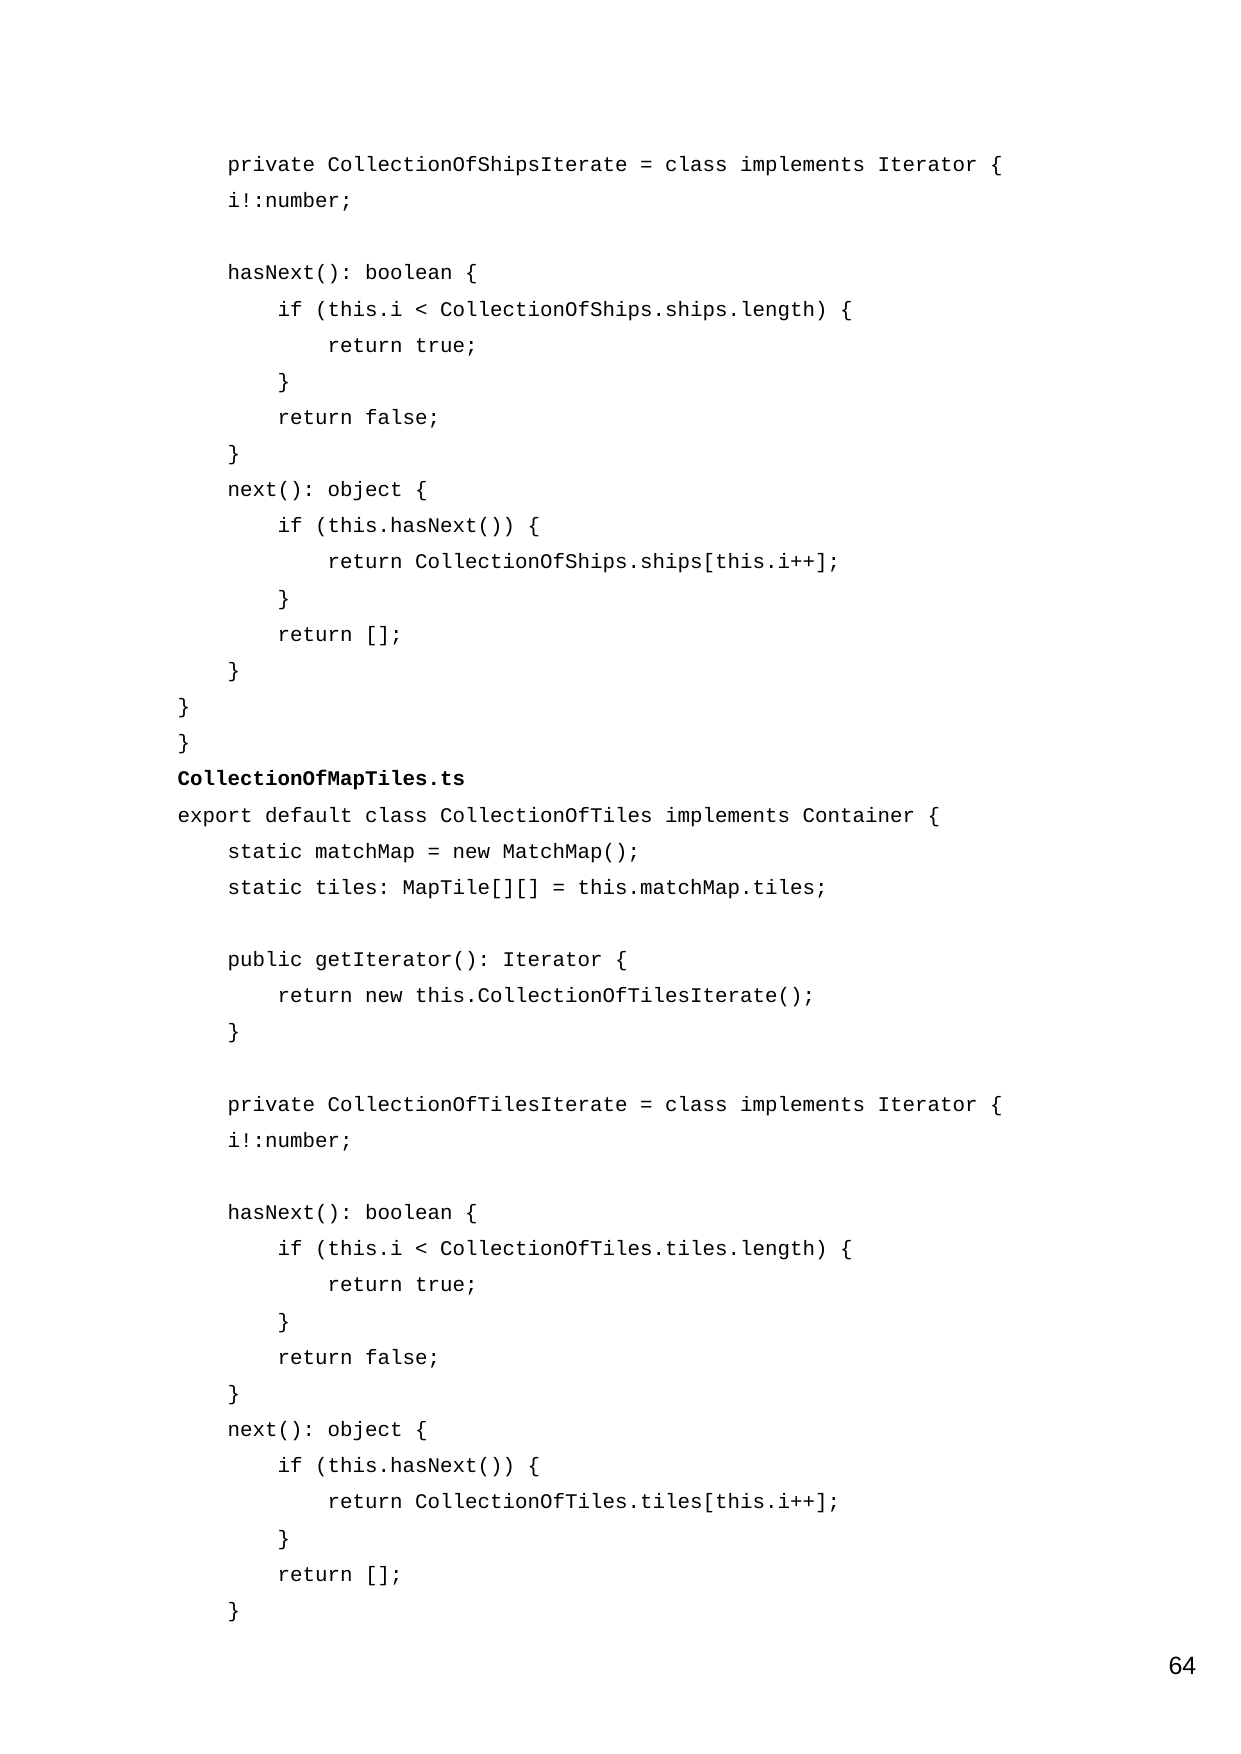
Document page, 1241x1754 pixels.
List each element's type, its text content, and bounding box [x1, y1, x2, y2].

text export default class CollectionOfTiles implements Container { [177, 804, 1181, 828]
text return []; [177, 624, 1181, 647]
text static tiles: MapTile[][] = this.matchMap.tiles; [177, 877, 1181, 901]
text if (this.i < CollectionOfTiles.tiles.length) { [177, 1238, 1181, 1262]
text } [177, 1311, 1181, 1334]
text i!:number; [177, 1130, 1181, 1153]
text next(): object { [177, 1419, 1181, 1443]
text } [177, 443, 1181, 467]
text } [177, 588, 1181, 611]
text } [177, 732, 1181, 756]
text return false; [177, 1347, 1181, 1370]
text } [177, 1527, 1181, 1551]
text if (this.hasNext()) { [177, 1455, 1181, 1479]
text i!:number; [177, 190, 1181, 214]
text hasNext(): boolean { [177, 1202, 1181, 1226]
text } [177, 660, 1181, 684]
text CollectionOfMapTiles.ts [177, 768, 1181, 792]
text } [177, 696, 1181, 720]
text return true; [177, 335, 1181, 358]
text return false; [177, 407, 1181, 431]
text } [177, 1600, 1181, 1623]
text return []; [177, 1564, 1181, 1587]
text return true; [177, 1274, 1181, 1298]
text return new this.CollectionOfTilesIterate(); [177, 985, 1181, 1009]
text private CollectionOfShipsIterate = class implements Iterator { [177, 154, 1181, 178]
text public getIterator(): Iterator { [177, 949, 1181, 973]
text static matchMap = new MatchMap(); [177, 841, 1181, 864]
text } [177, 371, 1181, 394]
text return CollectionOfShips.ships[this.i++]; [177, 552, 1181, 575]
text if (this.i < CollectionOfShips.ships.length) { [177, 298, 1181, 322]
text } [177, 1021, 1181, 1045]
text hasNext(): boolean { [177, 262, 1181, 286]
text next(): object { [177, 479, 1181, 503]
text return CollectionOfTiles.tiles[this.i++]; [177, 1491, 1181, 1515]
text } [177, 1383, 1181, 1407]
text private CollectionOfTilesIterate = class implements Iterator { [177, 1094, 1181, 1117]
text if (this.hasNext()) { [177, 515, 1181, 539]
